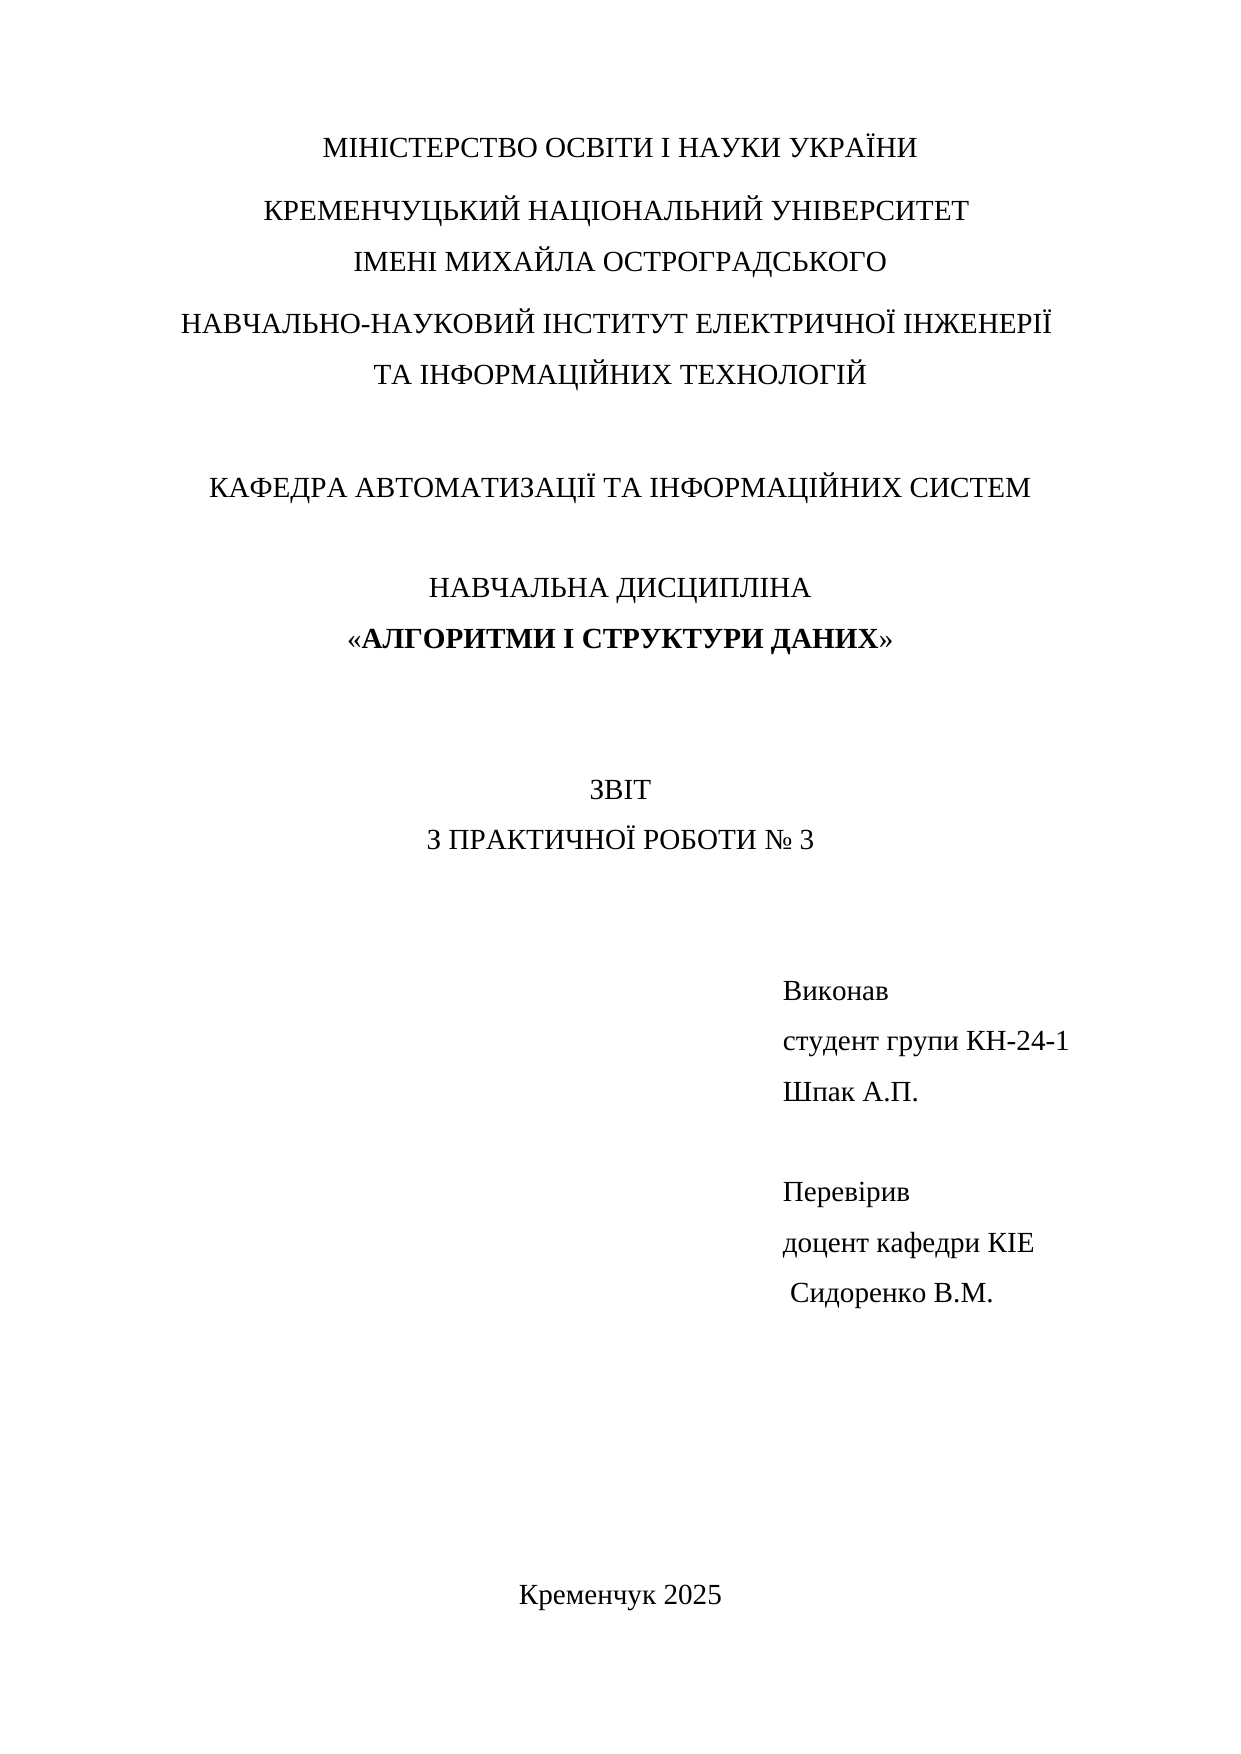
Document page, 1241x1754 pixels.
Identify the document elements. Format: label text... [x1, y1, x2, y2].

text Міністерство освіти і науки України [118, 131, 1122, 164]
text З ПРАКТИЧНОЇ РОБОТИ № 3 [118, 822, 1122, 856]
text студент групи КН-24-1 [738, 1023, 1122, 1057]
text Кафедра автоматизації та інформаційних систем [118, 470, 1122, 503]
text Звіт [118, 772, 1122, 805]
text Шпак А.П. [738, 1074, 1122, 1107]
text доцент кафедри КІЕ [782, 1225, 1122, 1258]
text Перевірив [738, 1174, 1122, 1208]
text Навчально-науковий інститут електричної інженерії та інформаційних технологій [118, 307, 1122, 390]
text Кременчук 2025 [118, 1577, 1122, 1610]
text Кременчуцький національний університет імені Михайла Остроградського [118, 193, 1122, 277]
text НаВчальна дисципліна «АЛГОРИТМИ І СТРУКТУРИ ДАНИХ» [118, 571, 1122, 654]
text Виконав [738, 973, 1122, 1007]
text Сидоренко В.М. [738, 1275, 1122, 1308]
